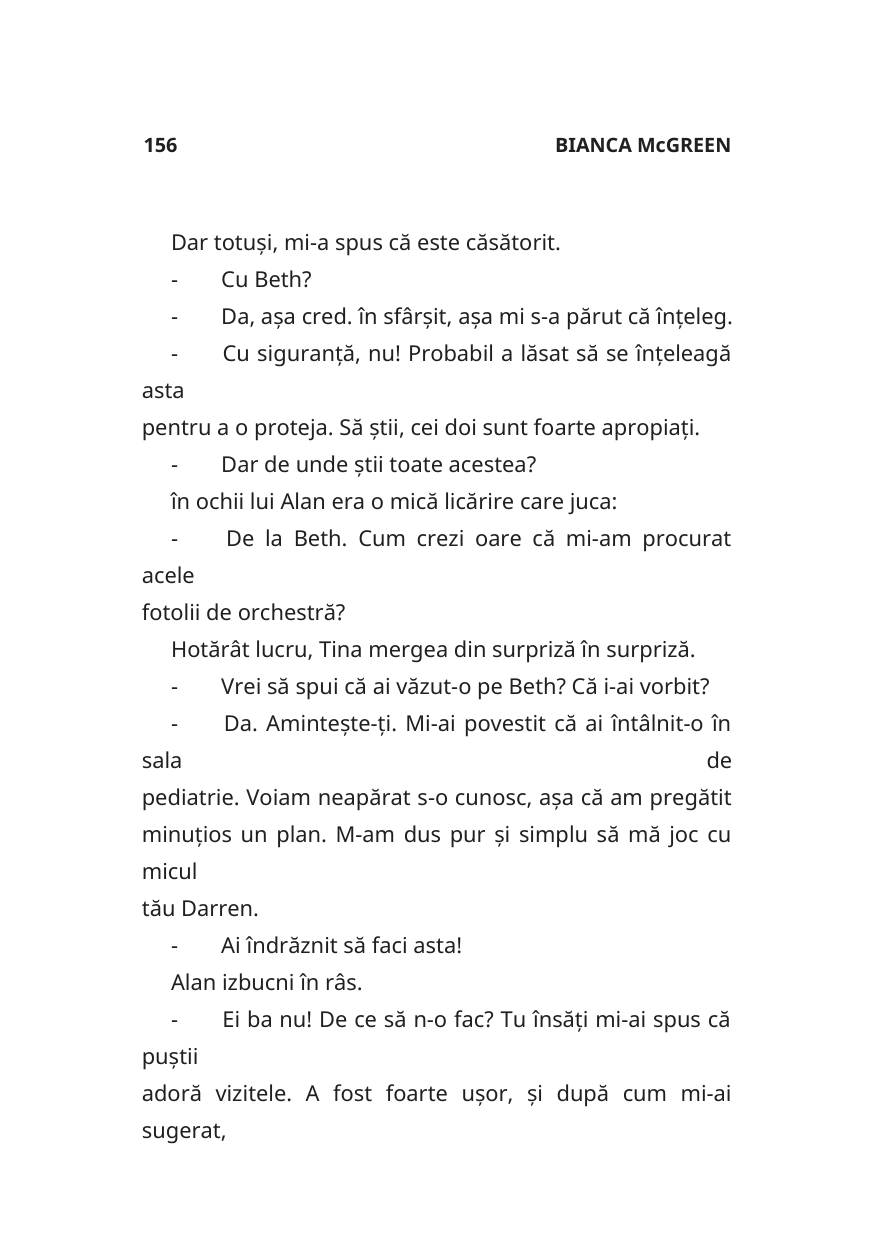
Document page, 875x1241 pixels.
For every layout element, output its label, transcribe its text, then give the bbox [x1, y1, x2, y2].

list Vrei să spui că ai văzut-o pe Beth? Că i-ai vorbit? [142, 665, 734, 702]
list Da. Aminteşte-ţi. Mi-ai povestit că ai întâlnit-o în sala de pediatrie. Voiam neapărat s-o cunosc, aşa că am pregătit minuţios un plan. M-am dus pur şi simplu să mă joc cu micul tău Darren. [142, 702, 732, 924]
text Alan izbucni în râs. [142, 961, 734, 998]
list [142, 998, 732, 1146]
list Dar de unde ştii toate acestea? [142, 443, 734, 480]
list Ai îndrăznit să faci asta! [142, 924, 734, 961]
list Cu siguranţă, nu! Probabil a lăsat să se înţeleagă asta pentru a o proteja. Să ştii, cei doi sunt foarte apropiaţi. [142, 332, 732, 443]
text Dar totuşi, mi-a spus că este căsătorit. [142, 221, 734, 258]
text în ochii lui Alan era o mică licărire care juca: [142, 480, 734, 517]
list Da, aşa cred. în sfârşit, aşa mi s-a părut că înţeleg. [142, 295, 734, 332]
list De la Beth. Cum crezi oare că mi-am procurat acele fotolii de orchestră? [142, 517, 732, 628]
text Hotărât lucru, Tina mergea din surpriză în surpriză. [142, 628, 734, 665]
list Cu Beth? [142, 258, 734, 295]
